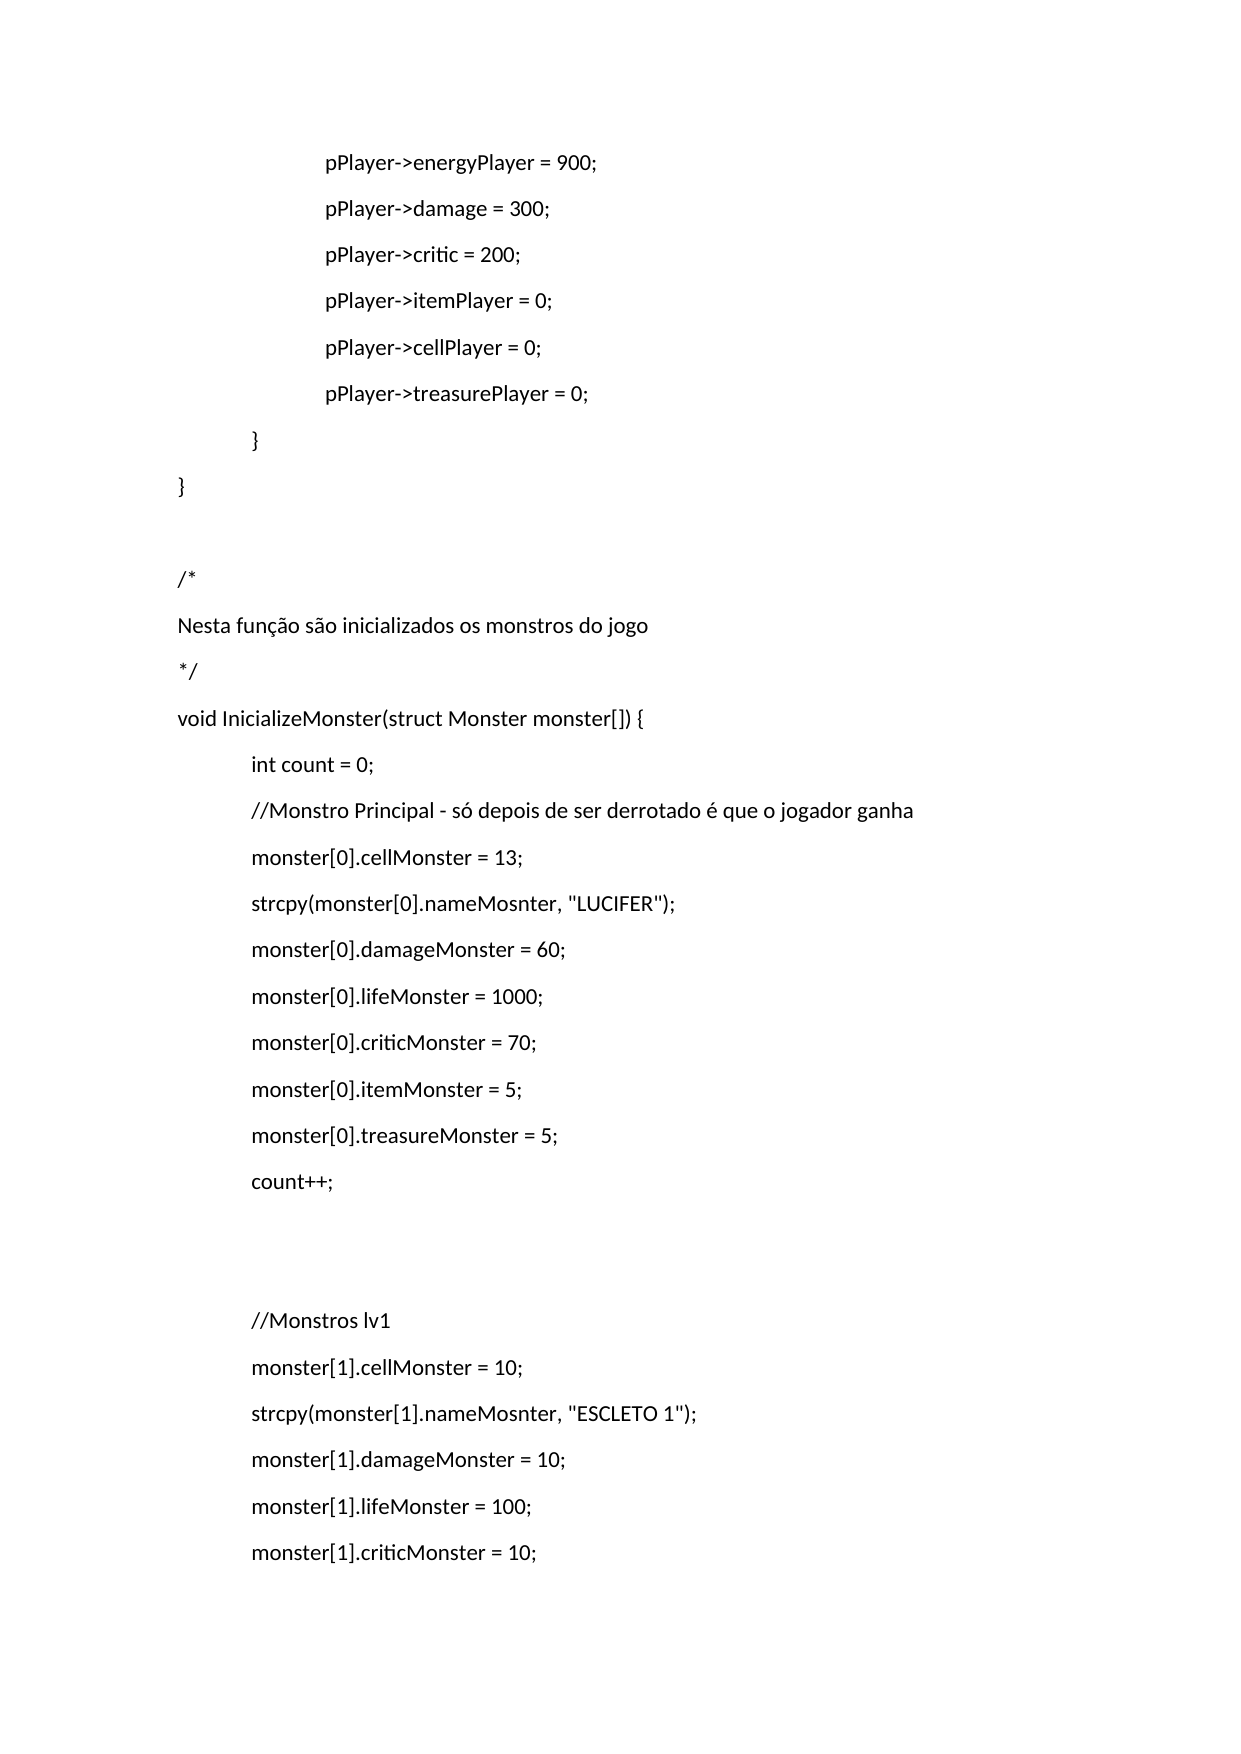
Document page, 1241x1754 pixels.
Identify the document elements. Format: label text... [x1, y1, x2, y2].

text void InicializeMonster(struct Monster monster[]) { [177, 704, 1063, 732]
text } [177, 472, 1063, 500]
text int count = 0; [177, 750, 1063, 778]
text pPlayer->critic = 200; [177, 240, 1063, 268]
text monster[1].cellMonster = 10; [177, 1353, 1063, 1381]
text monster[1].damageMonster = 10; [177, 1446, 1063, 1473]
text strcpy(monster[0].nameMosnter, "LUCIFER"); [177, 889, 1063, 917]
text //Monstros lv1 [177, 1306, 1063, 1334]
text pPlayer->treasurePlayer = 0; [177, 379, 1063, 407]
text monster[1].criticMonster = 10; [177, 1538, 1063, 1566]
text } [177, 426, 1063, 454]
text pPlayer->cellPlayer = 0; [177, 333, 1063, 361]
text monster[1].lifeMonster = 100; [177, 1492, 1063, 1520]
text monster[0].criticMonster = 70; [177, 1028, 1063, 1056]
text monster[0].itemMonster = 5; [177, 1075, 1063, 1103]
text Nesta função são inicializados os monstros do jogo [177, 611, 1063, 639]
text monster[0].damageMonster = 60; [177, 936, 1063, 964]
text monster[0].treasureMonster = 5; [177, 1121, 1063, 1149]
text pPlayer->damage = 300; [177, 194, 1063, 222]
text strcpy(monster[1].nameMosnter, "ESCLETO 1"); [177, 1399, 1063, 1427]
text pPlayer->itemPlayer = 0; [177, 287, 1063, 315]
text monster[0].cellMonster = 13; [177, 843, 1063, 871]
text count++; [177, 1167, 1063, 1195]
text //Monstro Principal - só depois de ser derrotado é que o jogador ganha [177, 797, 1063, 824]
text /* [177, 565, 1063, 593]
text */ [177, 657, 1063, 686]
text monster[0].lifeMonster = 1000; [177, 982, 1063, 1010]
text pPlayer->energyPlayer = 900; [177, 148, 1063, 176]
